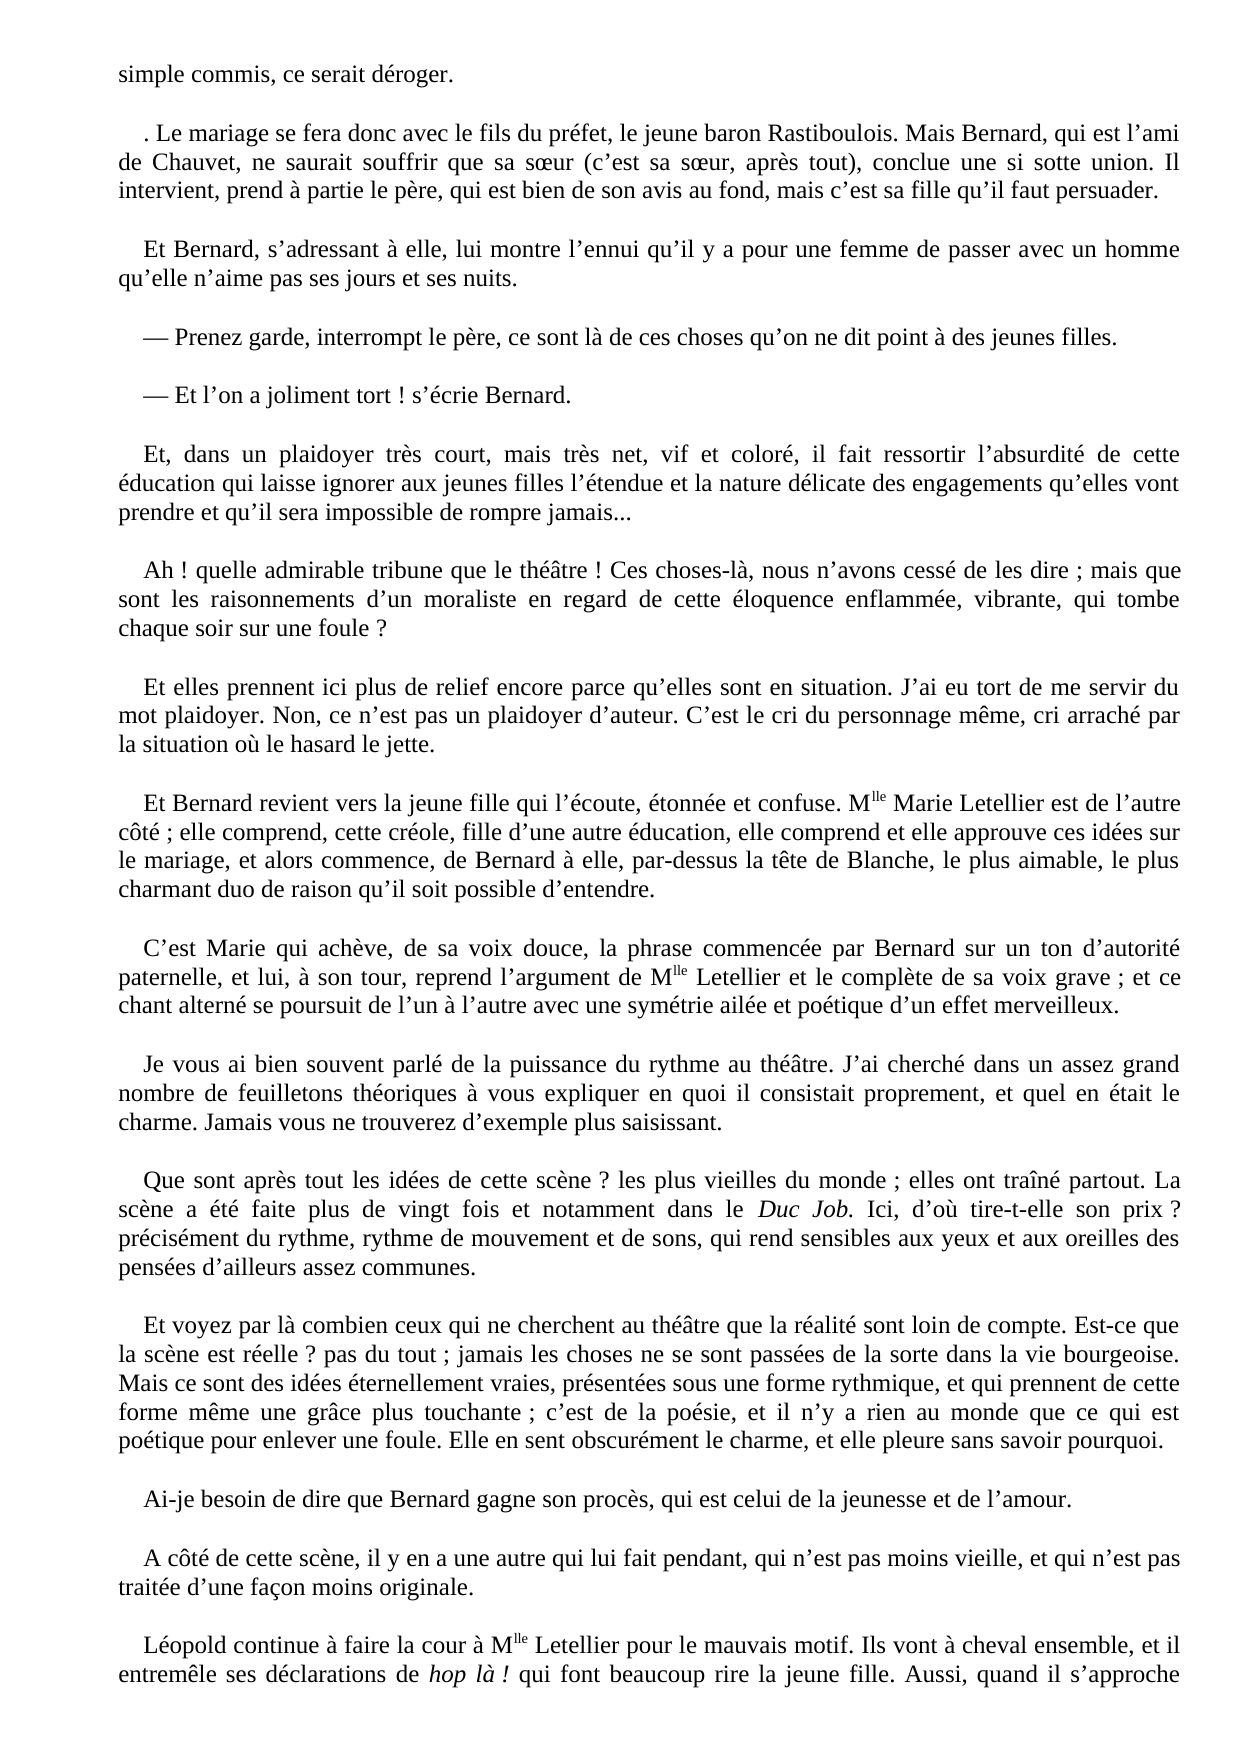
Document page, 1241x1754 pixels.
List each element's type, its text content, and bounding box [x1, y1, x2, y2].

text Ai-je besoin de dire que Bernard gagne son procès, qui est celui de la jeunesse et de l’amour. [118, 1484, 1181, 1513]
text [118, 59, 1181, 88]
text Et elles prennent ici plus de relief encore parce qu’elles sont en situation. J’ai eu tort de me servir du mot plaidoyer. Non, ce n’est pas un plaidoyer d’auteur. C’est le cri du personnage même, cri arraché par la situation où le hasard le jette. [118, 672, 1181, 758]
text — Prenez garde, interrompt le père, ce sont là de ces choses qu’on ne dit point à des jeunes filles. [118, 322, 1181, 350]
text Ah ! quelle admirable tribune que le théâtre ! Ces choses-là, nous n’avons cessé de les dire ; mais que sont les raisonnements d’un moraliste en regard de cette éloquence enflammée, vibrante, qui tombe chaque soir sur une foule ? [118, 555, 1181, 642]
text Et Bernard, s’adressant à elle, lui montre l’ennui qu’il y a pour une femme de passer avec un homme qu’elle n’aime pas ses jours et ses nuits. [118, 234, 1181, 292]
text — Et l’on a joliment tort ! s’écrie Bernard. [118, 380, 1181, 409]
text Et Bernard revient vers la jeune fille qui l’écoute, étonnée et confuse. Mlle Marie Letellier est de l’autre côté ; elle comprend, cette créole, fille d’une autre éducation, elle comprend et elle approuve ces idées sur le mariage, et alors commence, de Bernard à elle, par-dessus la tête de Blanche, le plus aimable, le plus charmant duo de raison qu’il soit possible d’entendre. [118, 788, 1181, 903]
text . Le mariage se fera donc avec le fils du préfet, le jeune baron Rastiboulois. Mais Bernard, qui est l’ami de Chauvet, ne saurait souffrir que sa sœur (c’est sa sœur, après tout), conclue une si sotte union. Il intervient, prend à partie le père, qui est bien de son avis au fond, mais c’est sa fille qu’il faut persuader. [118, 118, 1181, 204]
text Que sont après tout les idées de cette scène ? les plus vieilles du monde ; elles ont traîné partout. La scène a été faite plus de vingt fois et notamment dans le Duc Job. Ici, d’où tire-t-elle son prix ? précisément du rythme, rythme de mouvement et de sons, qui rend sensibles aux yeux et aux oreilles des pensées d’ailleurs assez communes. [118, 1165, 1181, 1280]
text C’est Marie qui achève, de sa voix douce, la phrase commencée par Bernard sur un ton d’autorité paternelle, et lui, à son tour, reprend l’argument de Mlle Letellier et le complète de sa voix grave ; et ce chant alterné se poursuit de l’un à l’autre avec une symétrie ailée et poétique d’un effet merveilleux. [118, 933, 1181, 1019]
text A côté de cette scène, il y en a une autre qui lui fait pendant, qui n’est pas moins vieille, et qui n’est pas traitée d’une façon moins originale. [118, 1543, 1181, 1600]
text Je vous ai bien souvent parlé de la puissance du rythme au théâtre. J’ai cherché dans un assez grand nombre de feuilletons théoriques à vous expliquer en quoi il consistait proprement, et quel en était le charme. Jamais vous ne trouverez d’exemple plus saisissant. [118, 1049, 1181, 1135]
text Et, dans un plaidoyer très court, mais très net, vif et coloré, il fait ressortir l’absurdité de cette éducation qui laisse ignorer aux jeunes filles l’étendue et la nature délicate des engagements qu’elles vont prendre et qu’il sera impossible de rompre jamais... [118, 439, 1181, 525]
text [118, 1630, 1181, 1688]
text Et voyez par là combien ceux qui ne cherchent au théâtre que la réalité sont loin de compte. Est-ce que la scène est réelle ? pas du tout ; jamais les choses ne se sont passées de la sorte dans la vie bourgeoise. Mais ce sont des idées éternellement vraies, présentées sous une forme rythmique, et qui prennent de cette forme même une grâce plus touchante ; c’est de la poésie, et il n’y a rien au monde que ce qui est poétique pour enlever une foule. Elle en sent obscurément le charme, et elle pleure sans savoir pourquoi. [118, 1310, 1181, 1454]
